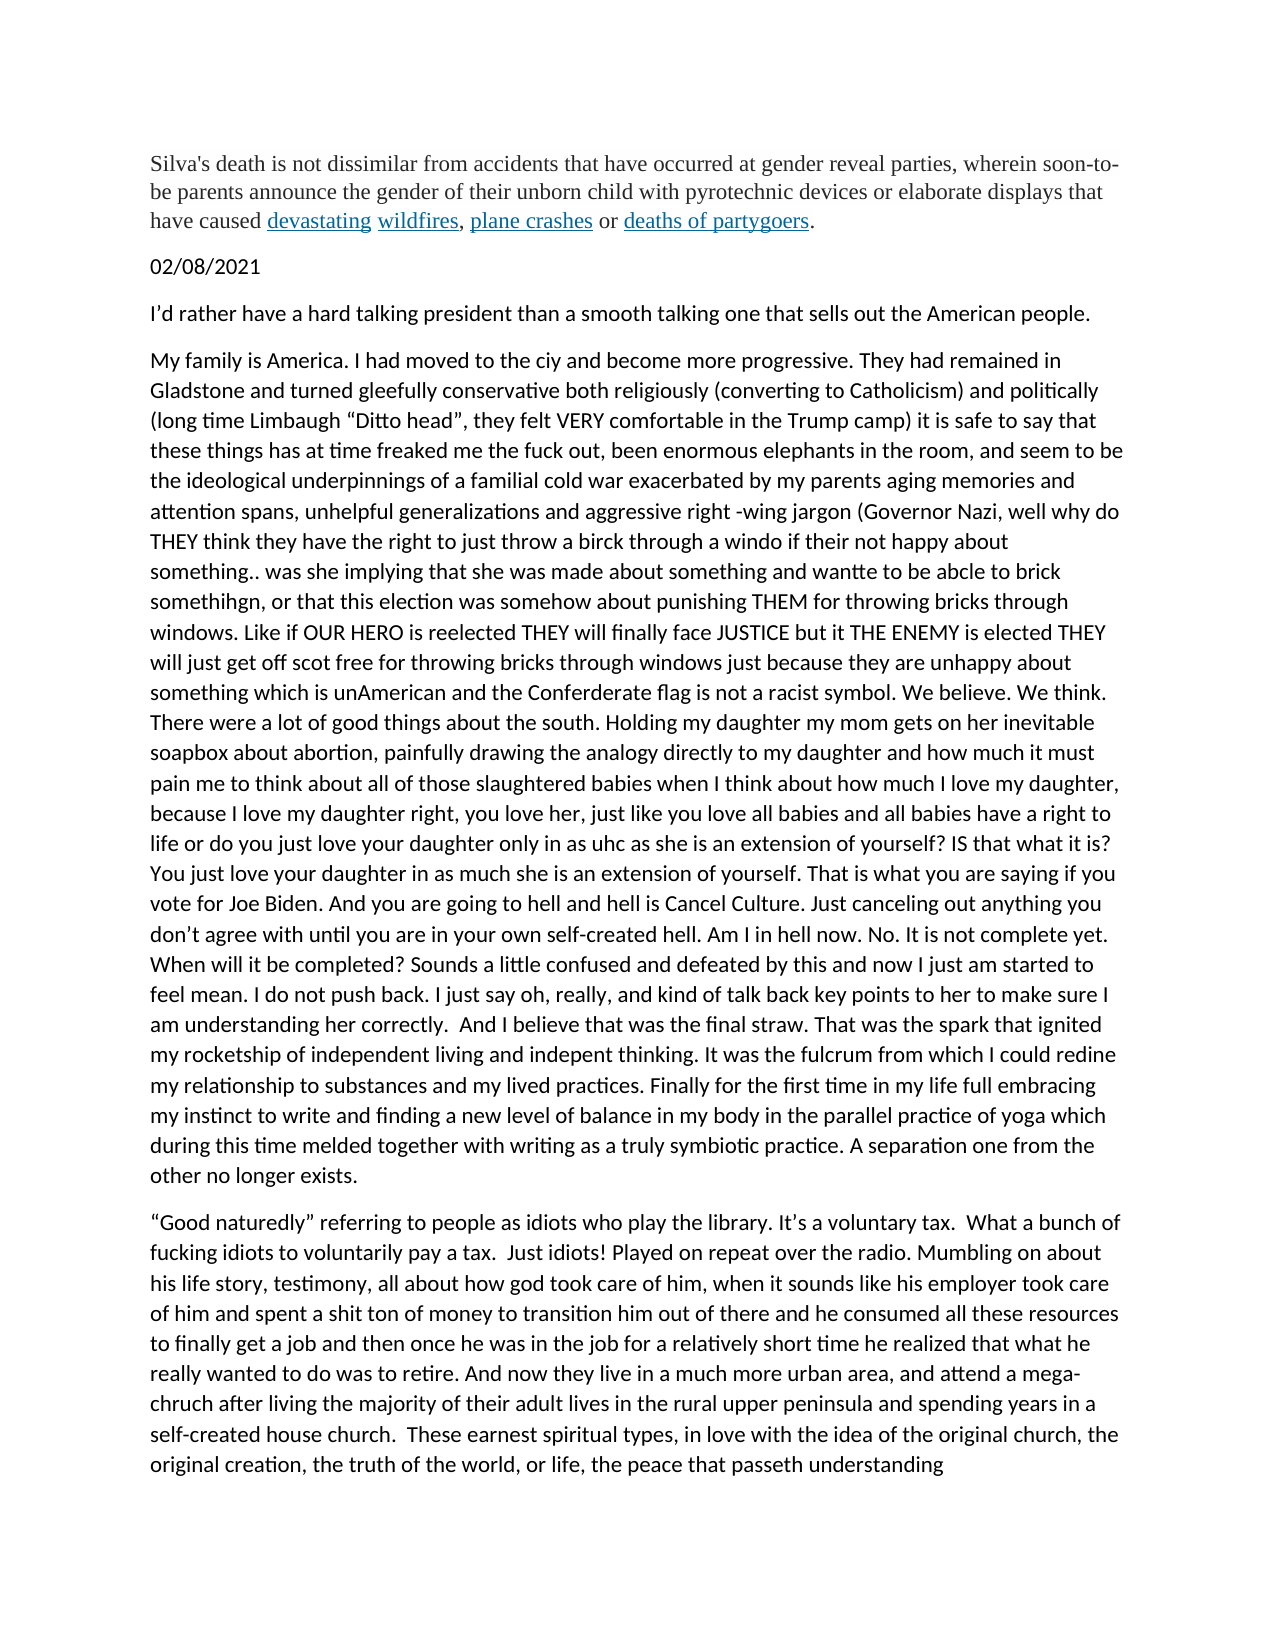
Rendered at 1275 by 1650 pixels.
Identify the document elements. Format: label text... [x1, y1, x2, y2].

text “Good naturedly” referring to people as idiots who play the library. It’s a voluntary tax. What a bunch of fucking idiots to voluntarily pay a tax. Just idiots! Played on repeat over the radio. Mumbling on about his life story, testimony, all about how god took care of him, when it sounds like his employer took care of him and spent a shit ton of money to transition him out of there and he consumed all these resources to finally get a job and then once he was in the job for a relatively short time he realized that what he really wanted to do was to retire. And now they live in a much more urban area, and attend a mega-chruch after living the majority of their adult lives in the rural upper peninsula and spending years in a self-created house church. These earnest spiritual types, in love with the idea of the original church, the original creation, the truth of the world, or life, the peace that passeth understanding [150, 1208, 1125, 1478]
text I’d rather have a hard talking president than a smooth talking one that sells out the American people. [150, 299, 1125, 327]
text Silva's death is not dissimilar from accidents that have occurred at gender reveal parties, wherein soon-to-be parents announce the gender of their unborn child with pyrotechnic devices or elaborate displays that have caused devastating wildfires, plane crashes or deaths of partygoers. [150, 150, 1125, 233]
text 02/08/2021 [150, 252, 1125, 280]
text My family is America. I had moved to the ciy and become more progressive. They had remained in Gladstone and turned gleefully conservative both religiously (converting to Catholicism) and politically (long time Limbaugh “Ditto head”, they felt VERY comfortable in the Trump camp) it is safe to say that these things has at time freaked me the fuck out, been enormous elephants in the room, and seem to be the ideological underpinnings of a familial cold war exacerbated by my parents aging memories and attention spans, unhelpful generalizations and aggressive right -wing jargon (Governor Nazi, well why do THEY think they have the right to just throw a birck through a windo if their not happy about something.. was she implying that she was made about something and wantte to be abcle to brick somethihgn, or that this election was somehow about punishing THEM for throwing bricks through windows. Like if OUR HERO is reelected THEY will finally face JUSTICE but it THE ENEMY is elected THEY will just get off scot free for throwing bricks through windows just because they are unhappy about something which is unAmerican and the Conferderate flag is not a racist symbol. We believe. We think. There were a lot of good things about the south. Holding my daughter my mom gets on her inevitable soapbox about abortion, painfully drawing the analogy directly to my daughter and how much it must pain me to think about all of those slaughtered babies when I think about how much I love my daughter, because I love my daughter right, you love her, just like you love all babies and all babies have a right to life or do you just love your daughter only in as uhc as she is an extension of yourself? IS that what it is? You just love your daughter in as much she is an extension of yourself. That is what you are saying if you vote for Joe Biden. And you are going to hell and hell is Cancel Culture. Just canceling out anything you don’t agree with until you are in your own self-created hell. Am I in hell now. No. It is not complete yet. When will it be completed? Sounds a little confused and defeated by this and now I just am started to feel mean. I do not push back. I just say oh, really, and kind of talk back key points to her to make sure I am understanding her correctly. And I believe that was the final straw. That was the spark that ignited my rocketship of independent living and indepent thinking. It was the fulcrum from which I could redine my relationship to substances and my lived practices. Finally for the first time in my life full embracing my instinct to write and finding a new level of balance in my body in the parallel practice of yoga which during this time melded together with writing as a truly symbiotic practice. A separation one from the other no longer exists. [150, 346, 1125, 1189]
